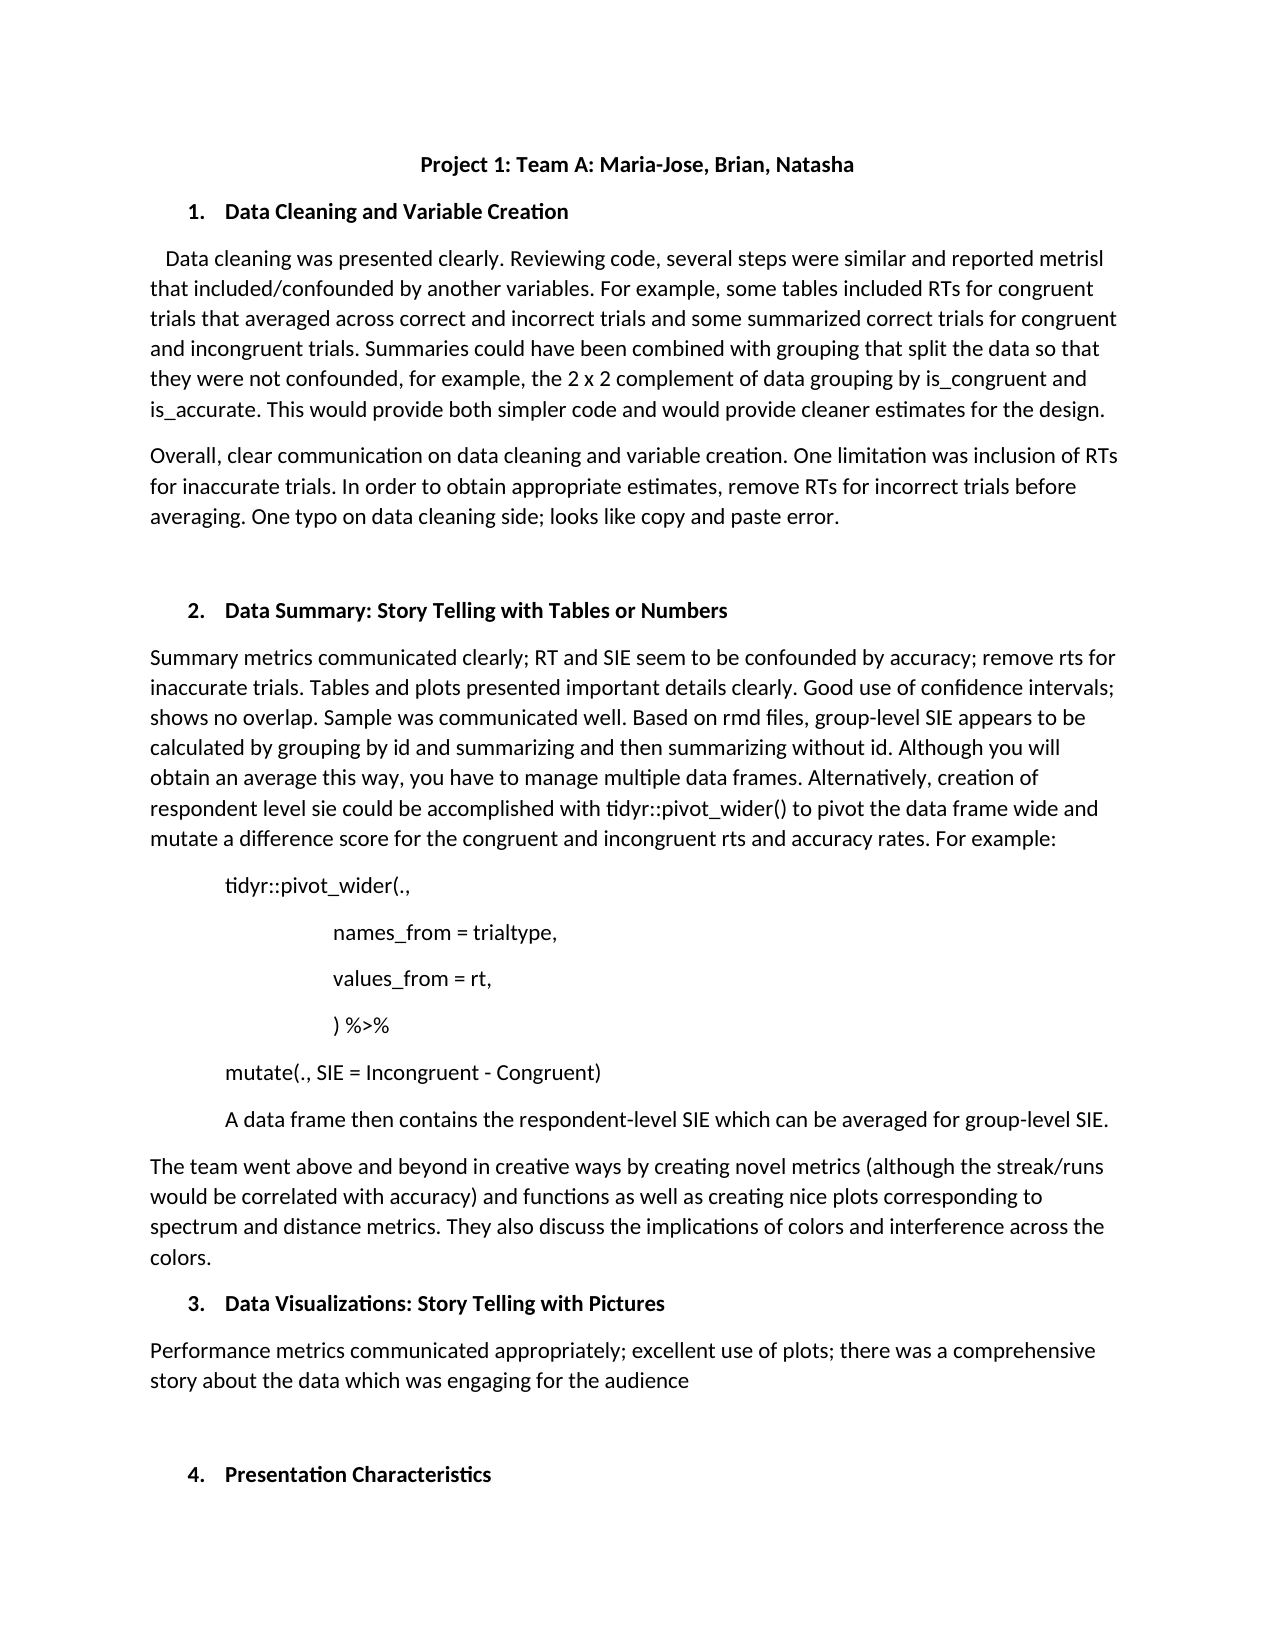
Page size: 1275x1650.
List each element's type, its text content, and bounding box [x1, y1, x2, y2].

text A data frame then contains the respondent-level SIE which can be averaged for group-level SIE. [150, 1105, 1125, 1133]
text The team went above and beyond in creative ways by creating novel metrics (although the streak/runs would be correlated with accuracy) and functions as well as creating nice plots corresponding to spectrum and distance metrics. They also discuss the implications of colors and interference across the colors. [150, 1152, 1125, 1271]
text Summary metrics communicated clearly; RT and SIE seem to be confounded by accuracy; remove rts for inaccurate trials. Tables and plots presented important details clearly. Good use of confidence intervals; shows no overlap. Sample was communicated well. Based on rmd files, group-level SIE appears to be calculated by grouping by id and summarizing and then summarizing without id. Although you will obtain an average this way, you have to manage multiple data frames. Alternatively, creation of respondent level sie could be accomplished with tidyr::pivot_wider() to pivot the data frame wide and mutate a difference score for the congruent and incongruent rts and accuracy rates. For example: [150, 643, 1125, 852]
text Data cleaning was presented clearly. Reviewing code, several steps were similar and reported metrisl that included/confounded by another variables. For example, some tables included RTs for congruent trials that averaged across correct and incorrect trials and some summarized correct trials for congruent and incongruent trials. Summaries could have been combined with grouping that split the data so that they were not confounded, for example, the 2 x 2 complement of data grouping by is_congruent and is_accurate. This would provide both simpler code and would provide cleaner estimates for the design. [150, 244, 1125, 423]
list Presentation Characteristics [187, 1460, 1125, 1488]
list Data Cleaning and Variable Creation [187, 197, 1125, 225]
list Data Visualizations: Story Telling with Pictures [187, 1289, 1125, 1318]
text Project 1: Team A: Maria-Jose, Brian, Natasha [150, 150, 1125, 178]
text names_from = trialtype, [225, 918, 1125, 946]
text values_from = rt, [225, 964, 1125, 993]
text tidyr::pivot_wider(., [225, 871, 1125, 899]
text ) %>% [225, 1011, 1125, 1039]
text mutate(., SIE = Incongruent - Congruent) [150, 1058, 1125, 1086]
list Data Summary: Story Telling with Tables or Numbers [187, 596, 1125, 624]
text Overall, clear communication on data cleaning and variable creation. One limitation was inclusion of RTs for inaccurate trials. In order to obtain appropriate estimates, remove RTs for incorrect trials before averaging. One typo on data cleaning side; looks like copy and paste error. [150, 442, 1125, 530]
text Performance metrics communicated appropriately; excellent use of plots; there was a comprehensive story about the data which was engaging for the audience [150, 1336, 1125, 1395]
